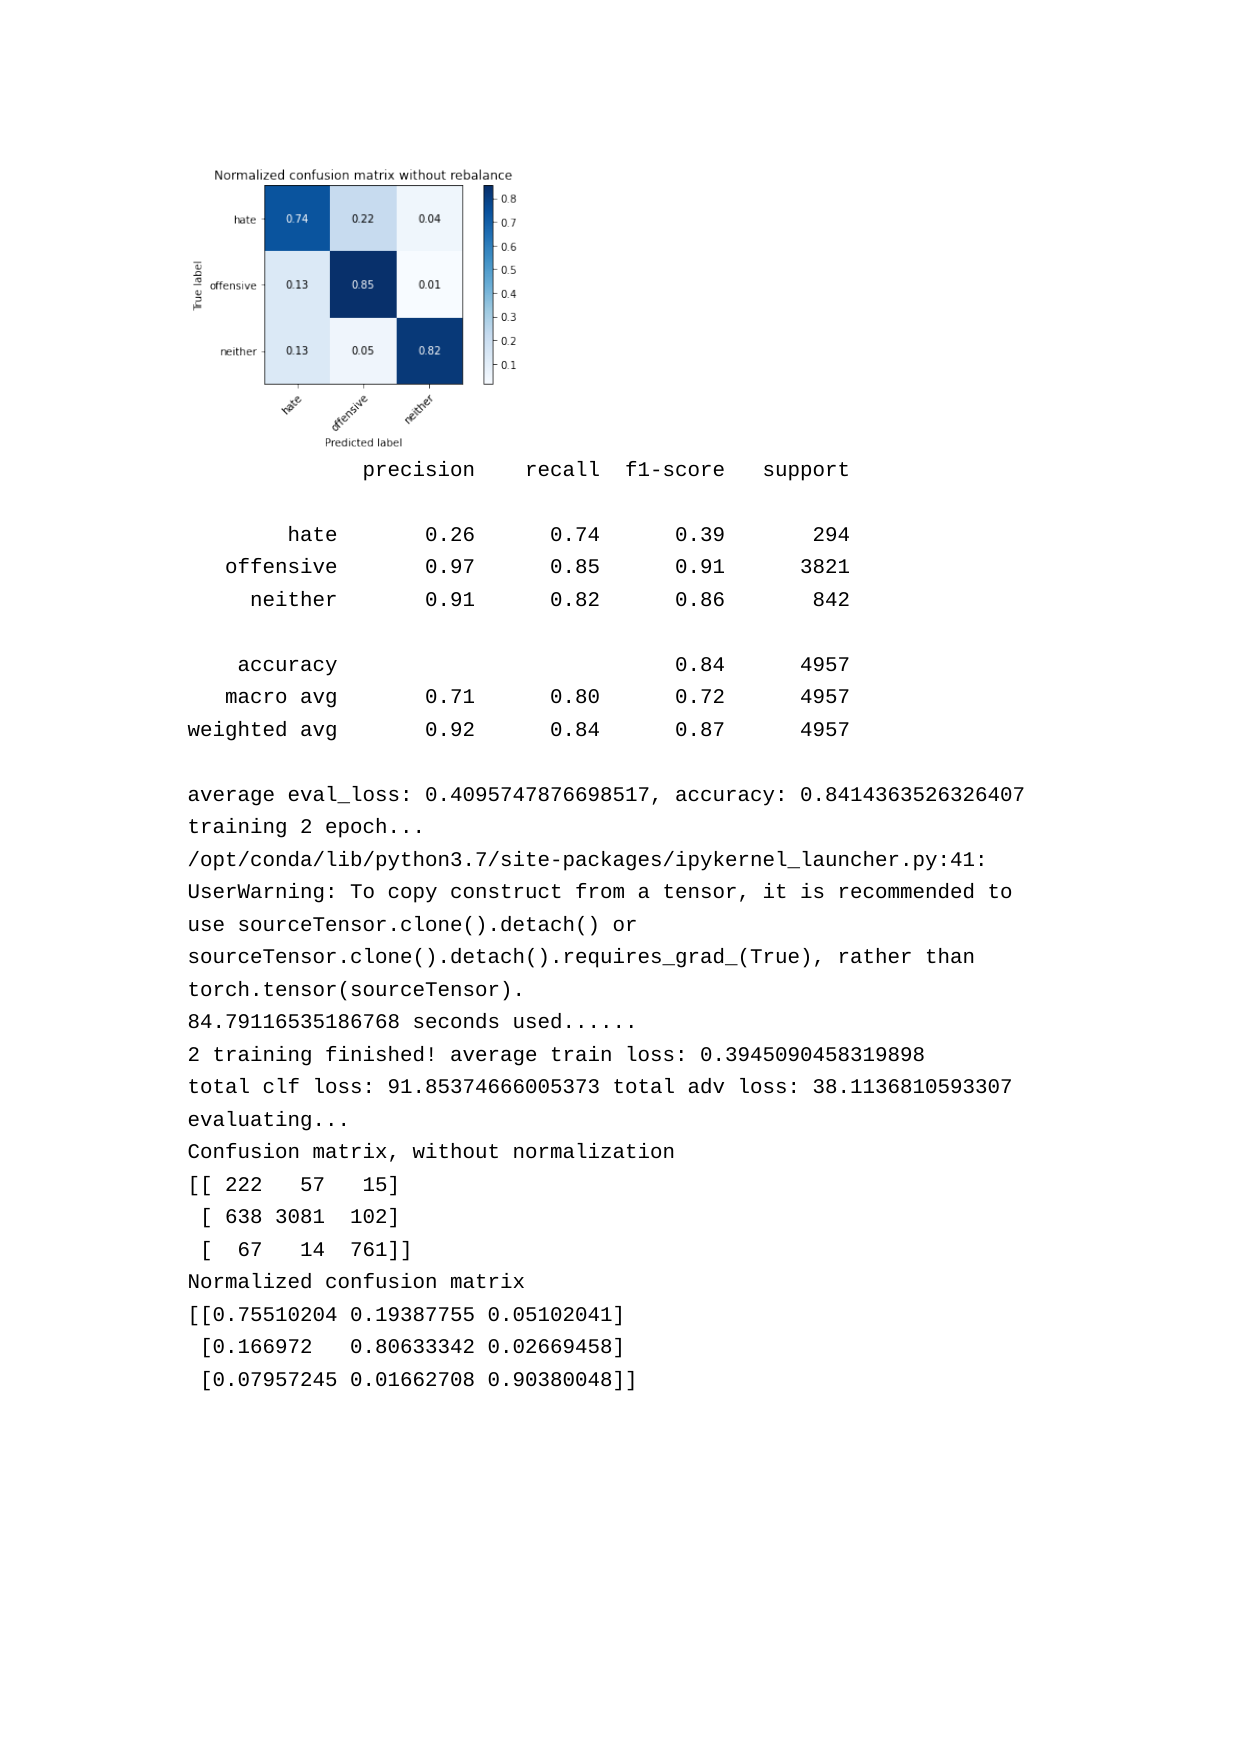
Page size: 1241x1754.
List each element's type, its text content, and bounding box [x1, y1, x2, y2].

text 2 training finished! average train loss: 0.3945090458319898 [187, 1039, 1053, 1072]
text 84.79116535186768 seconds used...... [187, 1007, 1053, 1039]
text macro avg 0.71 0.80 0.72 4957 [187, 682, 1053, 714]
text total clf loss: 91.85374666005373 total adv loss: 38.1136810593307 [187, 1072, 1053, 1104]
text [0.166972 0.80633342 0.02669458] [187, 1332, 1053, 1364]
text [ 638 3081 102] [187, 1202, 1053, 1234]
text evaluating... [187, 1104, 1053, 1137]
text accuracy 0.84 4957 [187, 649, 1053, 682]
text hate 0.26 0.74 0.39 294 [187, 519, 1053, 552]
text weighted avg 0.92 0.84 0.87 4957 [187, 714, 1053, 747]
text average eval_loss: 0.4095747876698517, accuracy: 0.8414363526326407 [187, 779, 1053, 812]
text [[ 222 57 15] [187, 1169, 1053, 1202]
text Confusion matrix, without normalization [187, 1137, 1053, 1169]
text Normalized confusion matrix [187, 1267, 1053, 1299]
picture [187, 162, 524, 455]
text [[0.75510204 0.19387755 0.05102041] [187, 1299, 1053, 1332]
text neither 0.91 0.82 0.86 842 [187, 584, 1053, 617]
text training 2 epoch... [187, 812, 1053, 844]
text precision recall f1-score support [187, 454, 1053, 487]
text [0.07957245 0.01662708 0.90380048]] [187, 1364, 1053, 1397]
text offensive 0.97 0.85 0.91 3821 [187, 552, 1053, 584]
text [ 67 14 761]] [187, 1234, 1053, 1267]
text /opt/conda/lib/python3.7/site-packages/ipykernel_launcher.py:41: UserWarning: To copy construct from a tensor, it is recommended to use sourceTensor.clone().detach() or sourceTensor.clone().detach().requires_grad_(True), rather than torch.tensor(sourceTensor). [187, 844, 1053, 1007]
